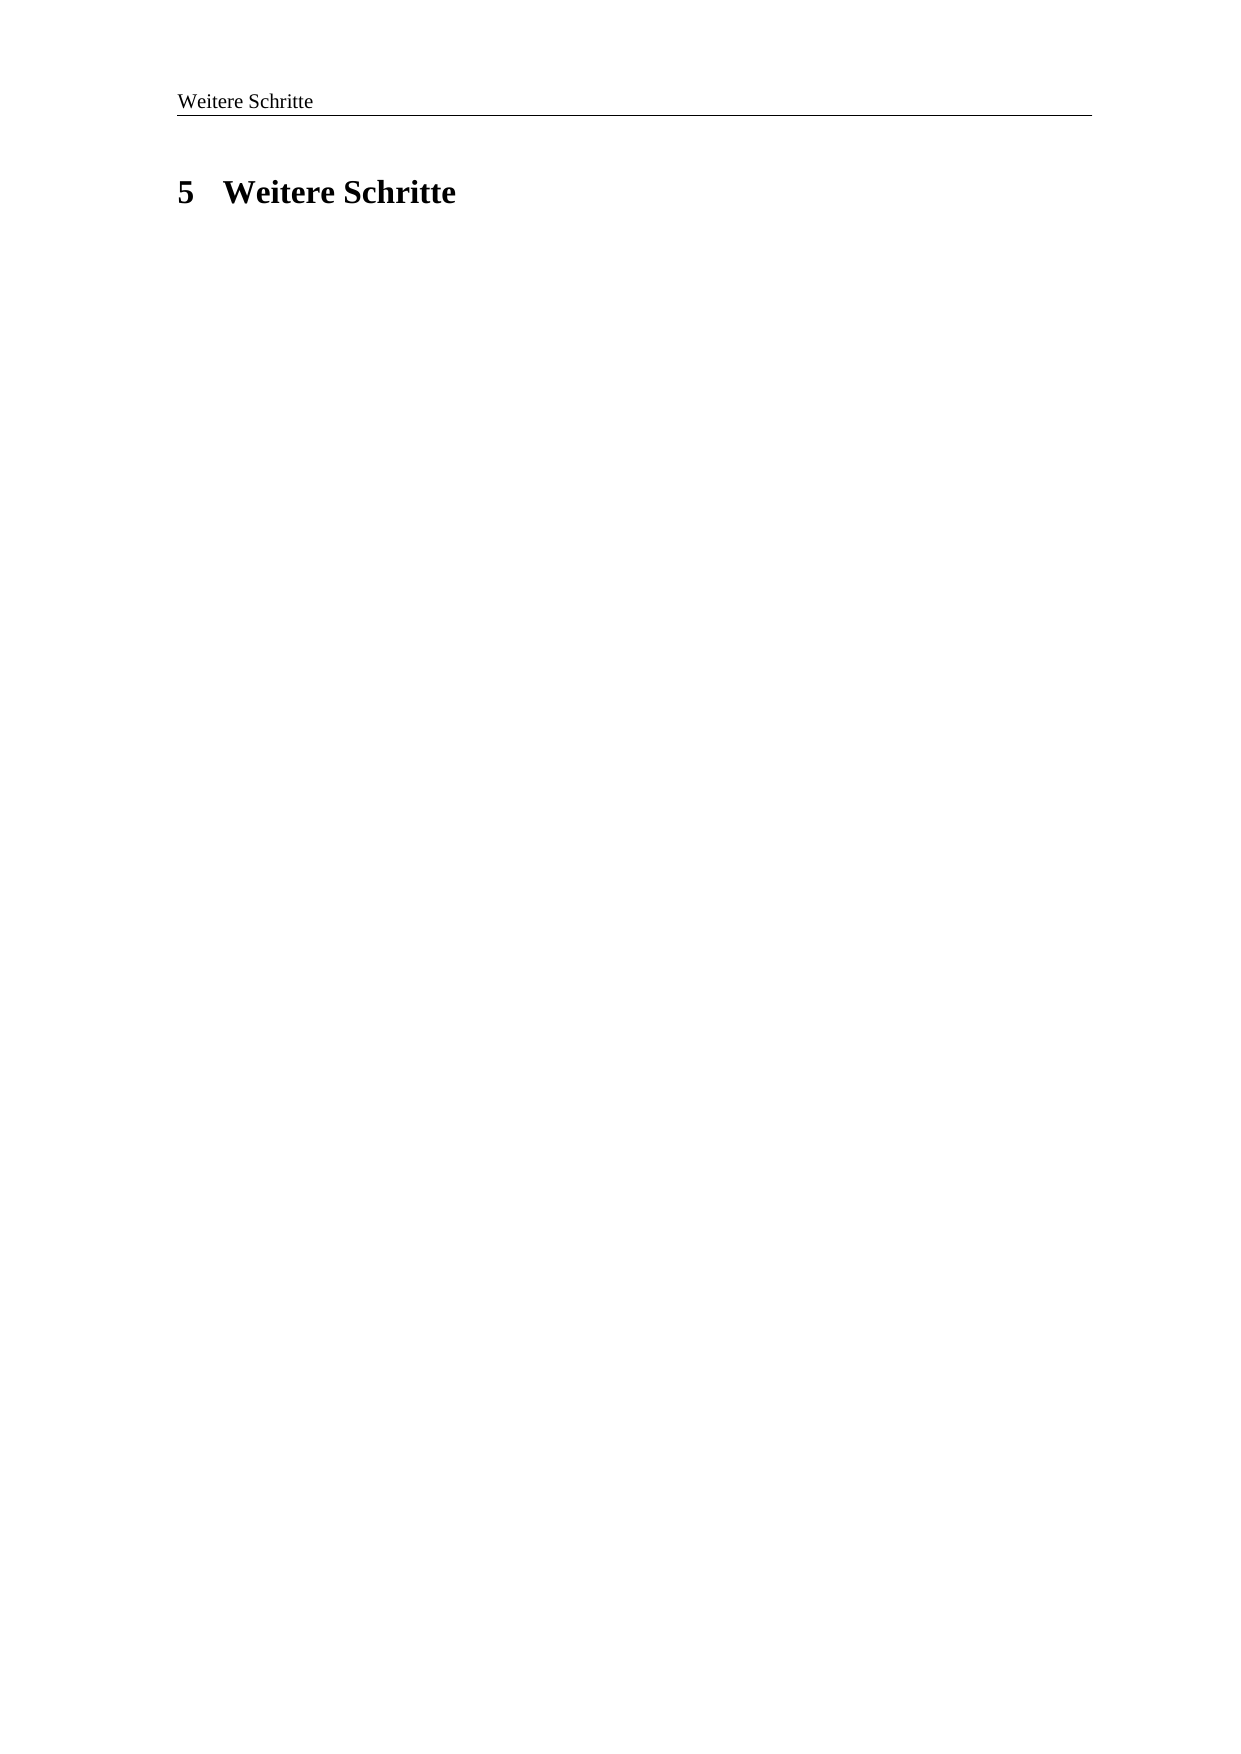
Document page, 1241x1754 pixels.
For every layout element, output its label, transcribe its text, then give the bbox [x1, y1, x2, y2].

subtitle Weitere Schritte [177, 173, 1092, 211]
